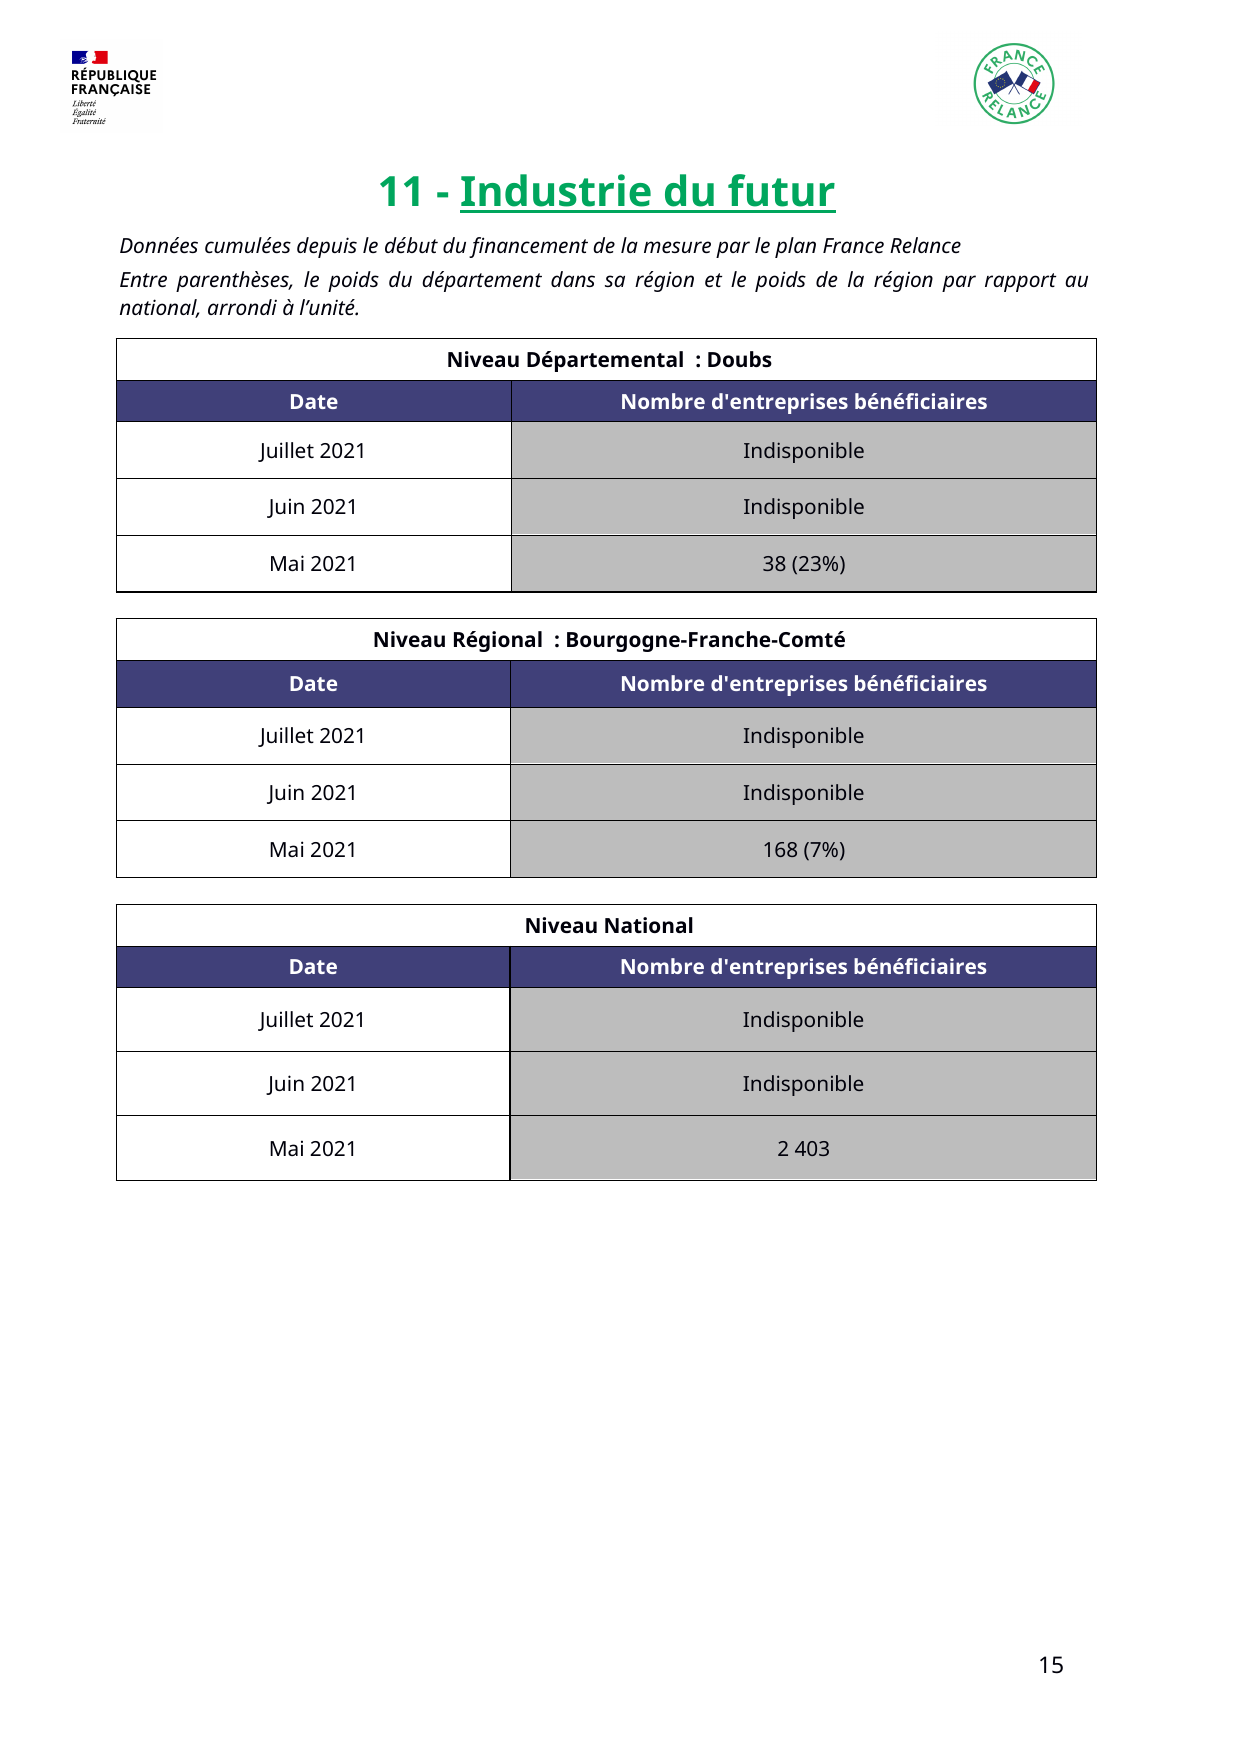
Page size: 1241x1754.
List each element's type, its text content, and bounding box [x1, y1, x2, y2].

table_header Niveau Régional : Bourgogne-Franche-Comté [117, 619, 1096, 660]
table_cell Date [117, 661, 510, 707]
table_header Niveau National [117, 905, 1096, 946]
table_cell Mai 2021 [117, 536, 511, 591]
table_cell 38 (23%) [512, 536, 1096, 591]
table_cell Indisponible [511, 988, 1096, 1051]
table_cell 168 (7%) [511, 821, 1096, 877]
table_cell Mai 2021 [117, 821, 510, 877]
table_cell Juillet 2021 [117, 708, 510, 763]
table_header Niveau Départemental : Doubs [117, 339, 1096, 380]
table_cell 2 403 [511, 1116, 1096, 1179]
table_cell Juillet 2021 [117, 988, 509, 1051]
table_cell Date [117, 947, 509, 987]
table_cell Nombre d'entreprises bénéficiaires [512, 381, 1096, 421]
text Données cumulées depuis le début du financement de la mesure par le plan France Relance [119, 231, 1094, 260]
table_cell Indisponible [512, 422, 1096, 478]
table_cell Mai 2021 [117, 1116, 509, 1179]
table_cell Indisponible [511, 708, 1096, 763]
table_cell Juillet 2021 [117, 422, 511, 478]
picture [935, 31, 1082, 126]
table_cell Juin 2021 [117, 1052, 509, 1115]
table_cell Indisponible [511, 1052, 1096, 1115]
table_cell Juin 2021 [117, 479, 511, 534]
table_cell Juin 2021 [117, 765, 510, 820]
table_cell Indisponible [511, 765, 1096, 820]
table_cell Nombre d'entreprises bénéficiaires [511, 947, 1096, 987]
table_cell Indisponible [512, 479, 1096, 534]
text Entre parenthèses, le poids du département dans sa région et le poids de la région par rapport au national, arrondi à l’unité. [119, 265, 1094, 322]
table_cell Nombre d'entreprises bénéficiaires [511, 661, 1096, 707]
subtitle 11 - Industrie du futur [119, 162, 1094, 219]
table_cell Date [117, 381, 511, 421]
picture [60, 39, 164, 133]
